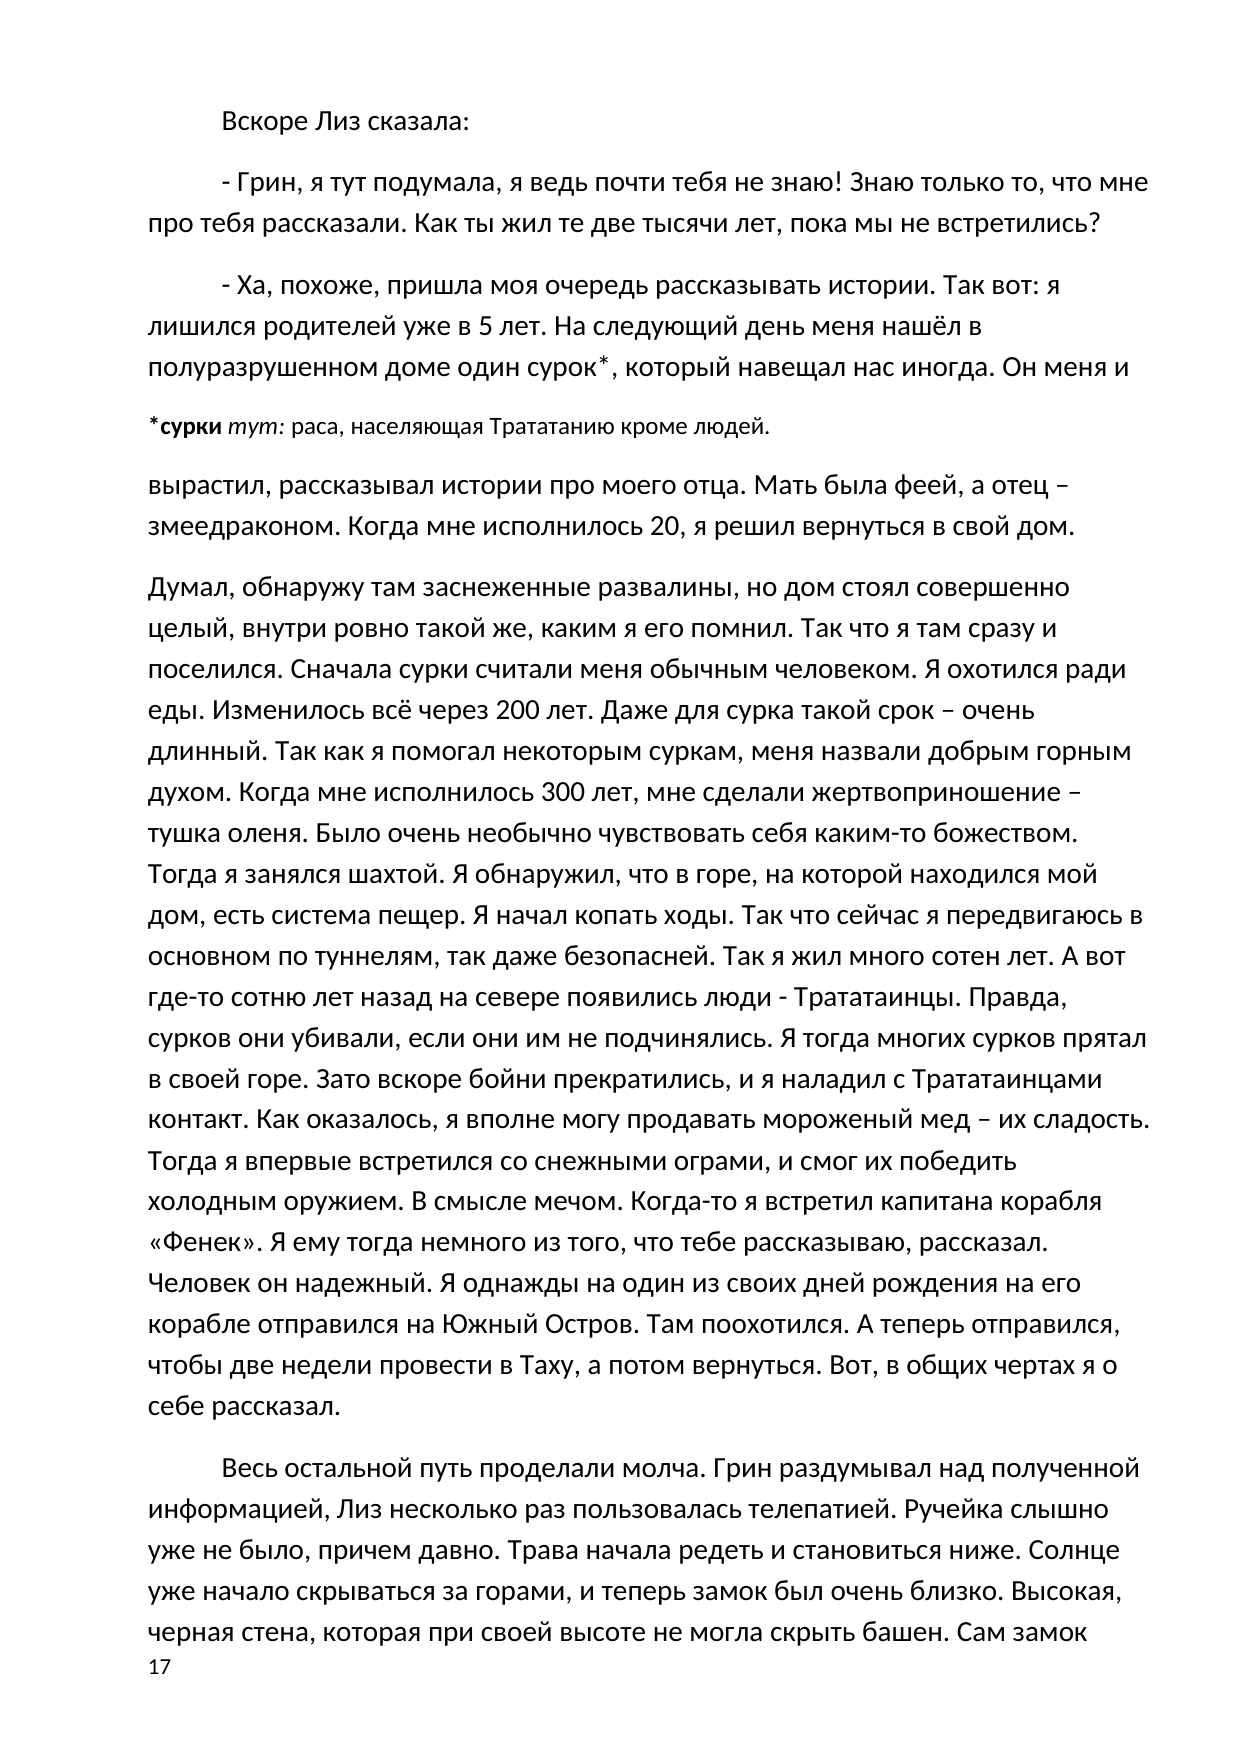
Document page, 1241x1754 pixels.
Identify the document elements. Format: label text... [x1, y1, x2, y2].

text Думал, обнаружу там заснеженные развалины, но дом стоял совершенно целый, внутри ровно такой же, каким я его помнил. Так что я там сразу и поселился. Сначала сурки считали меня обычным человеком. Я охотился ради еды. Изменилось всё через 200 лет. Даже для сурка такой срок – очень длинный. Так как я помогал некоторым суркам, меня назвали добрым горным духом. Когда мне исполнилось 300 лет, мне сделали жертвоприношение – тушка оленя. Было очень необычно чувствовать себя каким-то божеством. Тогда я занялся шахтой. Я обнаружил, что в горе, на которой находился мой дом, есть система пещер. Я начал копать ходы. Так что сейчас я передвигаюсь в основном по туннелям, так даже безопасней. Так я жил много сотен лет. А вот где-то сотню лет назад на севере появились люди - Трататаинцы. Правда, сурков они убивали, если они им не подчинялись. Я тогда многих сурков прятал в своей горе. Зато вскоре бойни прекратились, и я наладил с Трататаинцами контакт. Как оказалось, я вполне могу продавать мороженый мед – их сладость. Тогда я впервые встретился со снежными ограми, и смог их победить холодным оружием. В смысле мечом. Когда-то я встретил капитана корабля «Фенек». Я ему тогда немного из того, что тебе рассказываю, рассказал. Человек он надежный. Я однажды на один из своих дней рождения на его корабле отправился на Южный Остров. Там поохотился. А теперь отправился, чтобы две недели провести в Таху, а потом вернуться. Вот, в общих чертах я о себе рассказал. [148, 568, 1152, 1423]
text вырастил, рассказывал истории про моего отца. Мать была феей, а отец – змеедраконом. Когда мне исполнилось 20, я решил вернуться в свой дом. [148, 466, 1152, 542]
text Вскоре Лиз сказала: [148, 102, 1152, 137]
text *сурки тут: раса, населяющая Трататанию кроме людей. [148, 410, 1152, 440]
